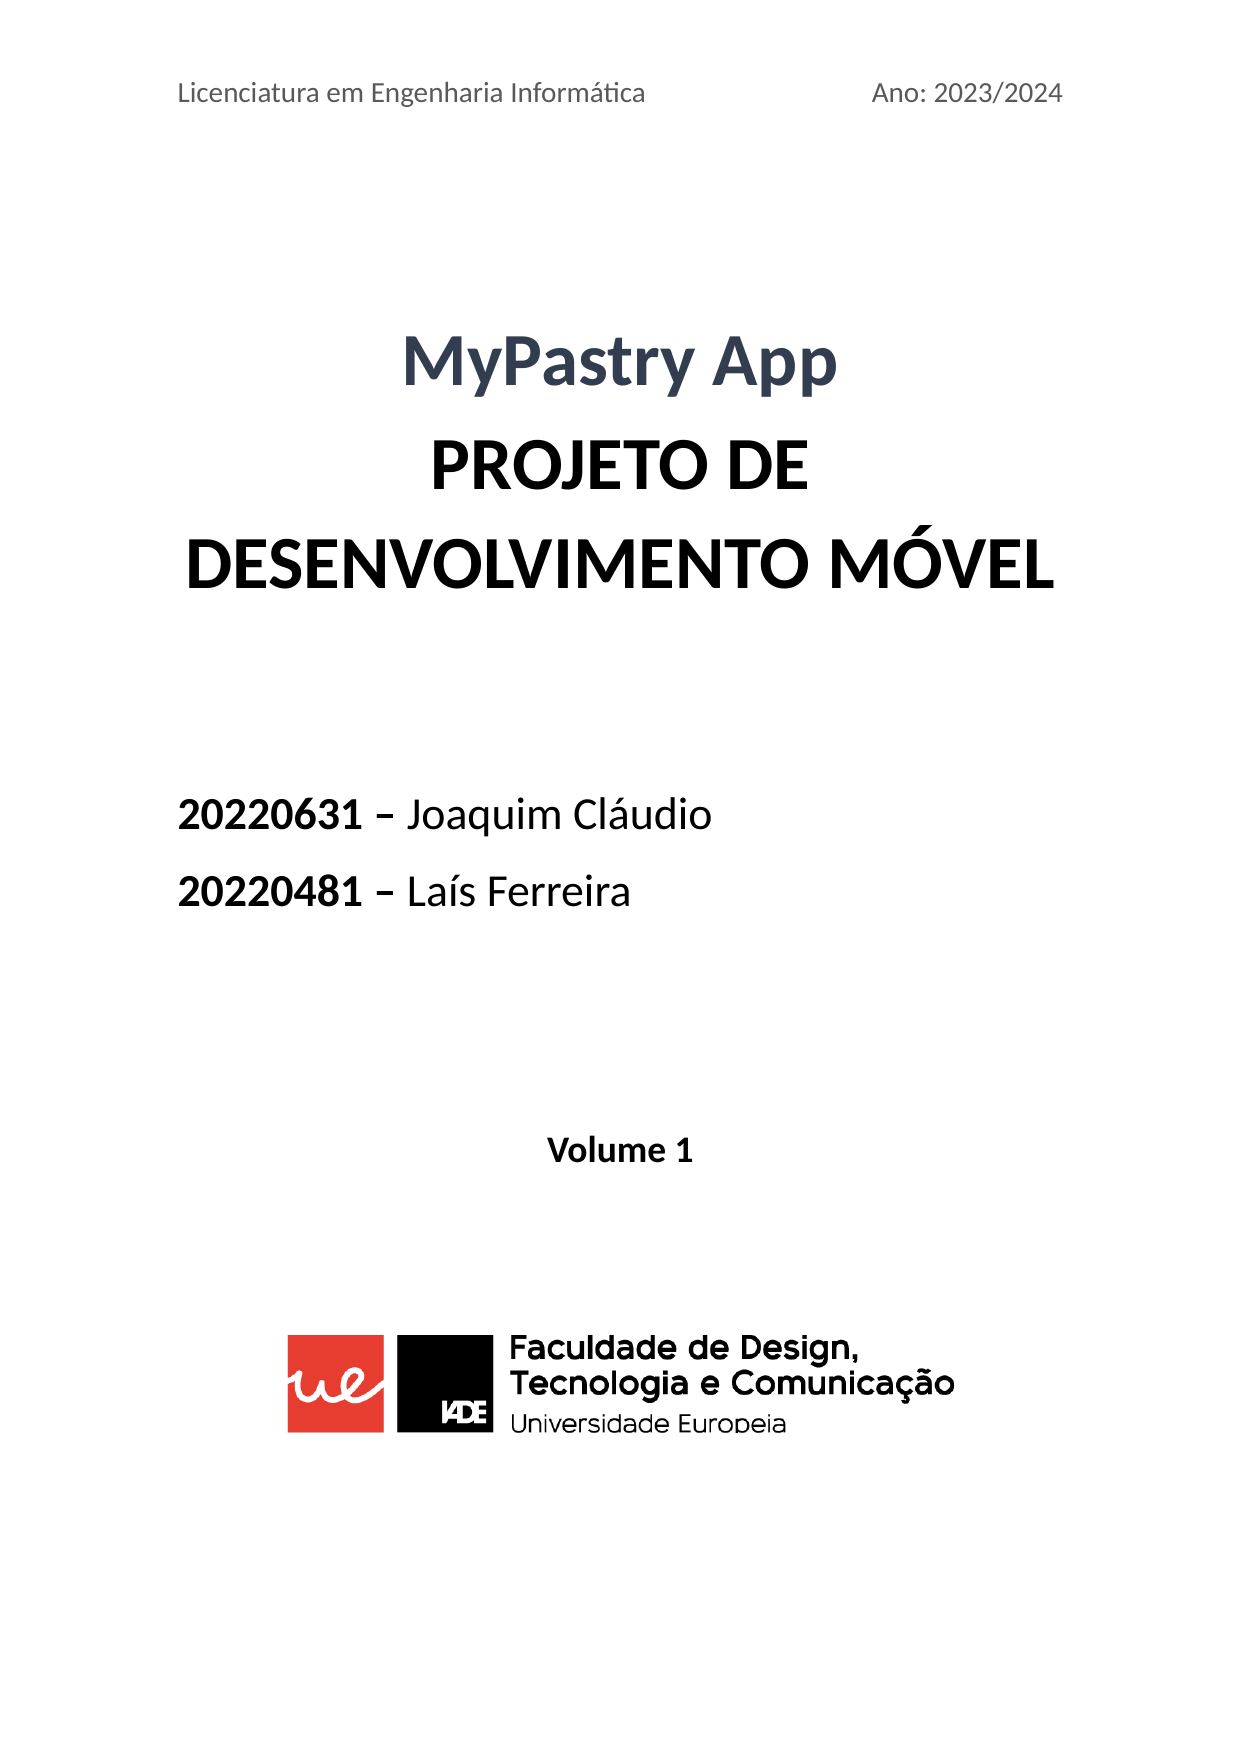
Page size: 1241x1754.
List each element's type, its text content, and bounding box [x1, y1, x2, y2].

text MyPastry App [177, 312, 1063, 404]
text PROJETO DE DESENVOLVIMENTO MÓVEL [177, 417, 1063, 607]
text 20220481 – Laís Ferreira [177, 862, 1063, 918]
text 20220631 – Joaquim Cláudio [177, 785, 1063, 841]
picture [283, 1333, 959, 1433]
text Volume 1 [177, 1126, 1063, 1172]
